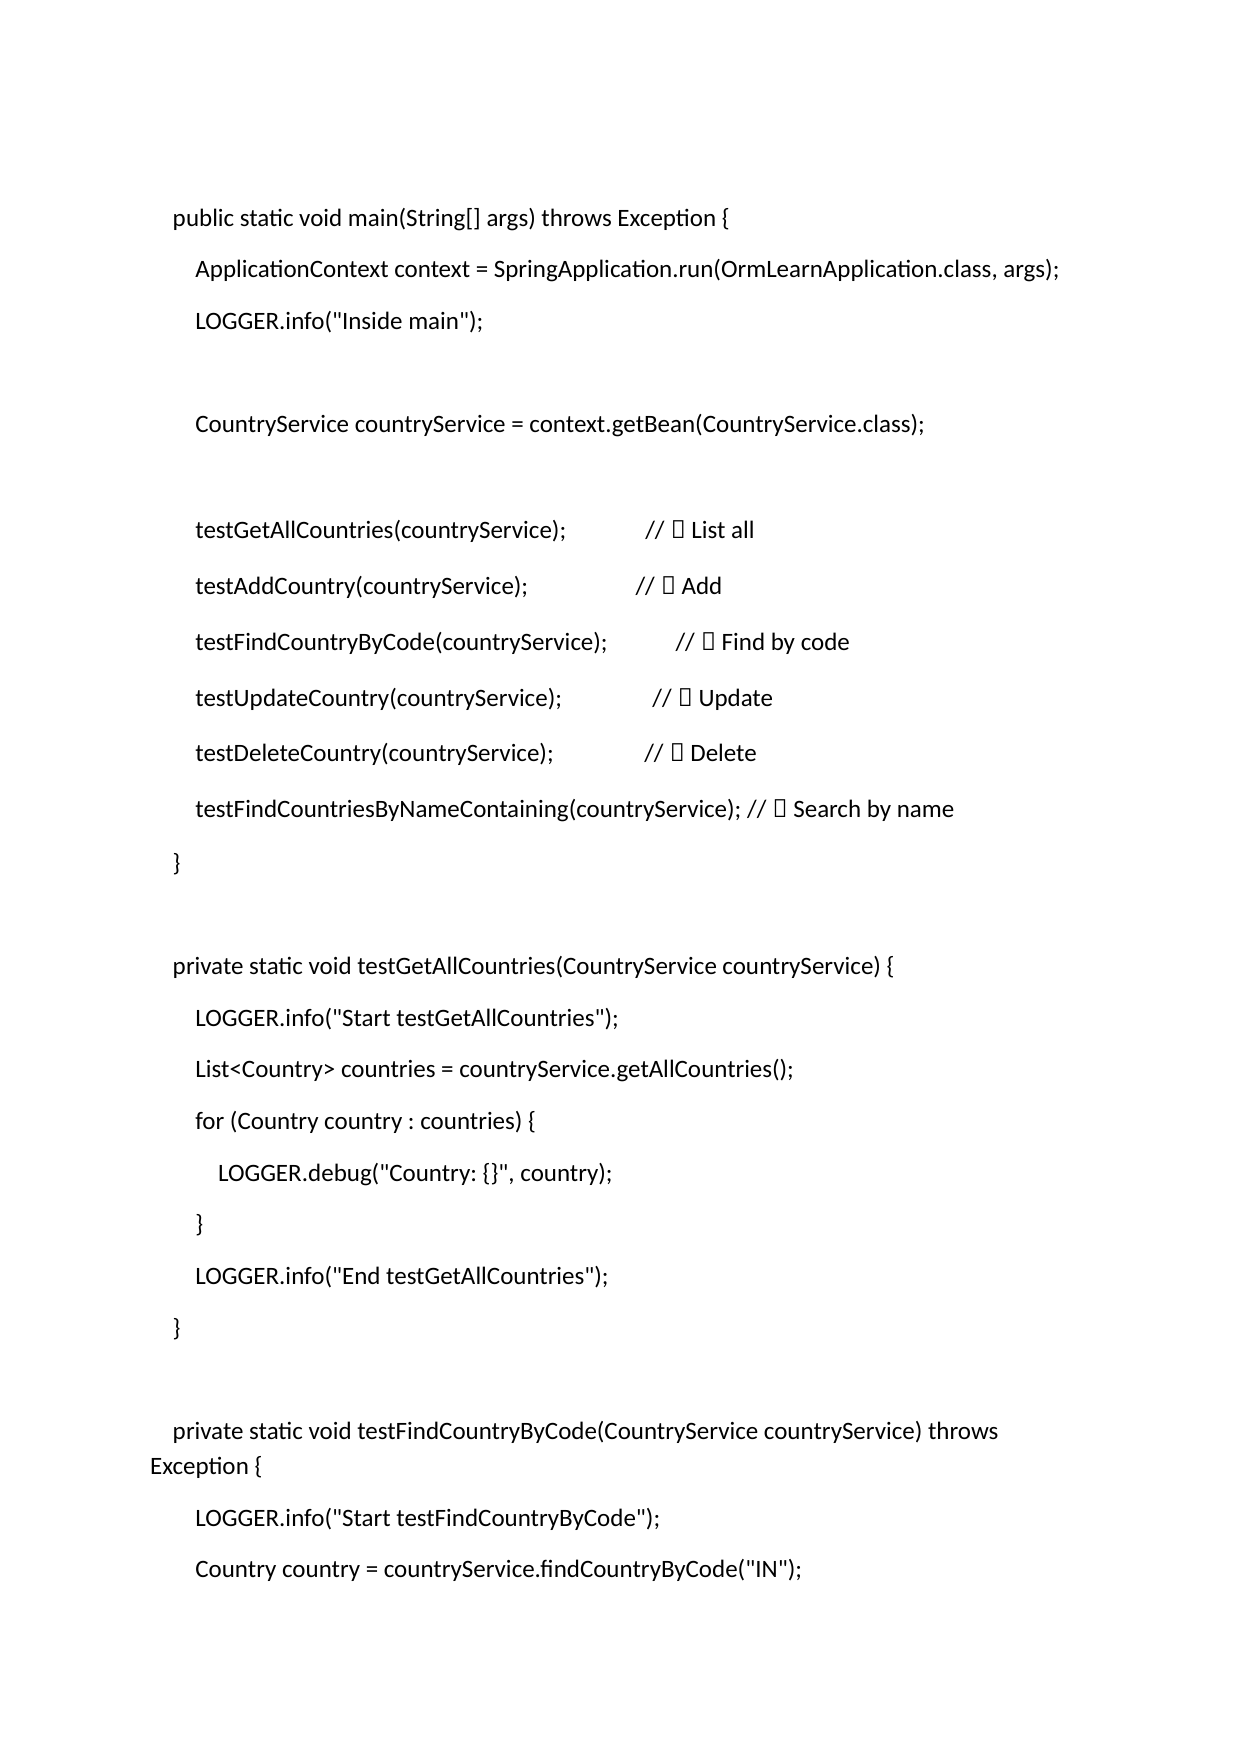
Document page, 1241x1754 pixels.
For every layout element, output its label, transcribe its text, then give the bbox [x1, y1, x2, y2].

text testGetAllCountries(countryService); // ✅ List all [150, 512, 1090, 546]
text List<Country> countries = countryService.getAllCountries(); [150, 1053, 1090, 1084]
text public static void main(String[] args) throws Exception { [150, 202, 1090, 232]
text testFindCountriesByNameContaining(countryService); // ✅ Search by name [150, 791, 1090, 825]
text testFindCountryByCode(countryService); // ✅ Find by code [150, 623, 1090, 657]
text testDeleteCountry(countryService); // ✅ Delete [150, 735, 1090, 769]
text } [150, 847, 1090, 877]
text ApplicationContext context = SpringApplication.run(OrmLearnApplication.class, args); [150, 253, 1090, 284]
text for (Country country : countries) { [150, 1105, 1090, 1136]
text Country country = countryService.findCountryByCode("IN"); [150, 1553, 1090, 1584]
text LOGGER.debug("Country: {}", country); [150, 1157, 1090, 1187]
text LOGGER.info("Inside main"); [150, 305, 1090, 336]
text LOGGER.info("Start testFindCountryByCode"); [150, 1502, 1090, 1532]
text testUpdateCountry(countryService); // ✅ Update [150, 679, 1090, 713]
text LOGGER.info("Start testGetAllCountries"); [150, 1002, 1090, 1032]
text private static void testGetAllCountries(CountryService countryService) { [150, 950, 1090, 981]
text testAddCountry(countryService); // ✅ Add [150, 567, 1090, 602]
text LOGGER.info("End testGetAllCountries"); [150, 1260, 1090, 1291]
text } [150, 1312, 1090, 1342]
text private static void testFindCountryByCode(CountryService countryService) throws Exception { [150, 1415, 1090, 1481]
text } [150, 1208, 1090, 1239]
text CountryService countryService = context.getBean(CountryService.class); [150, 408, 1090, 439]
